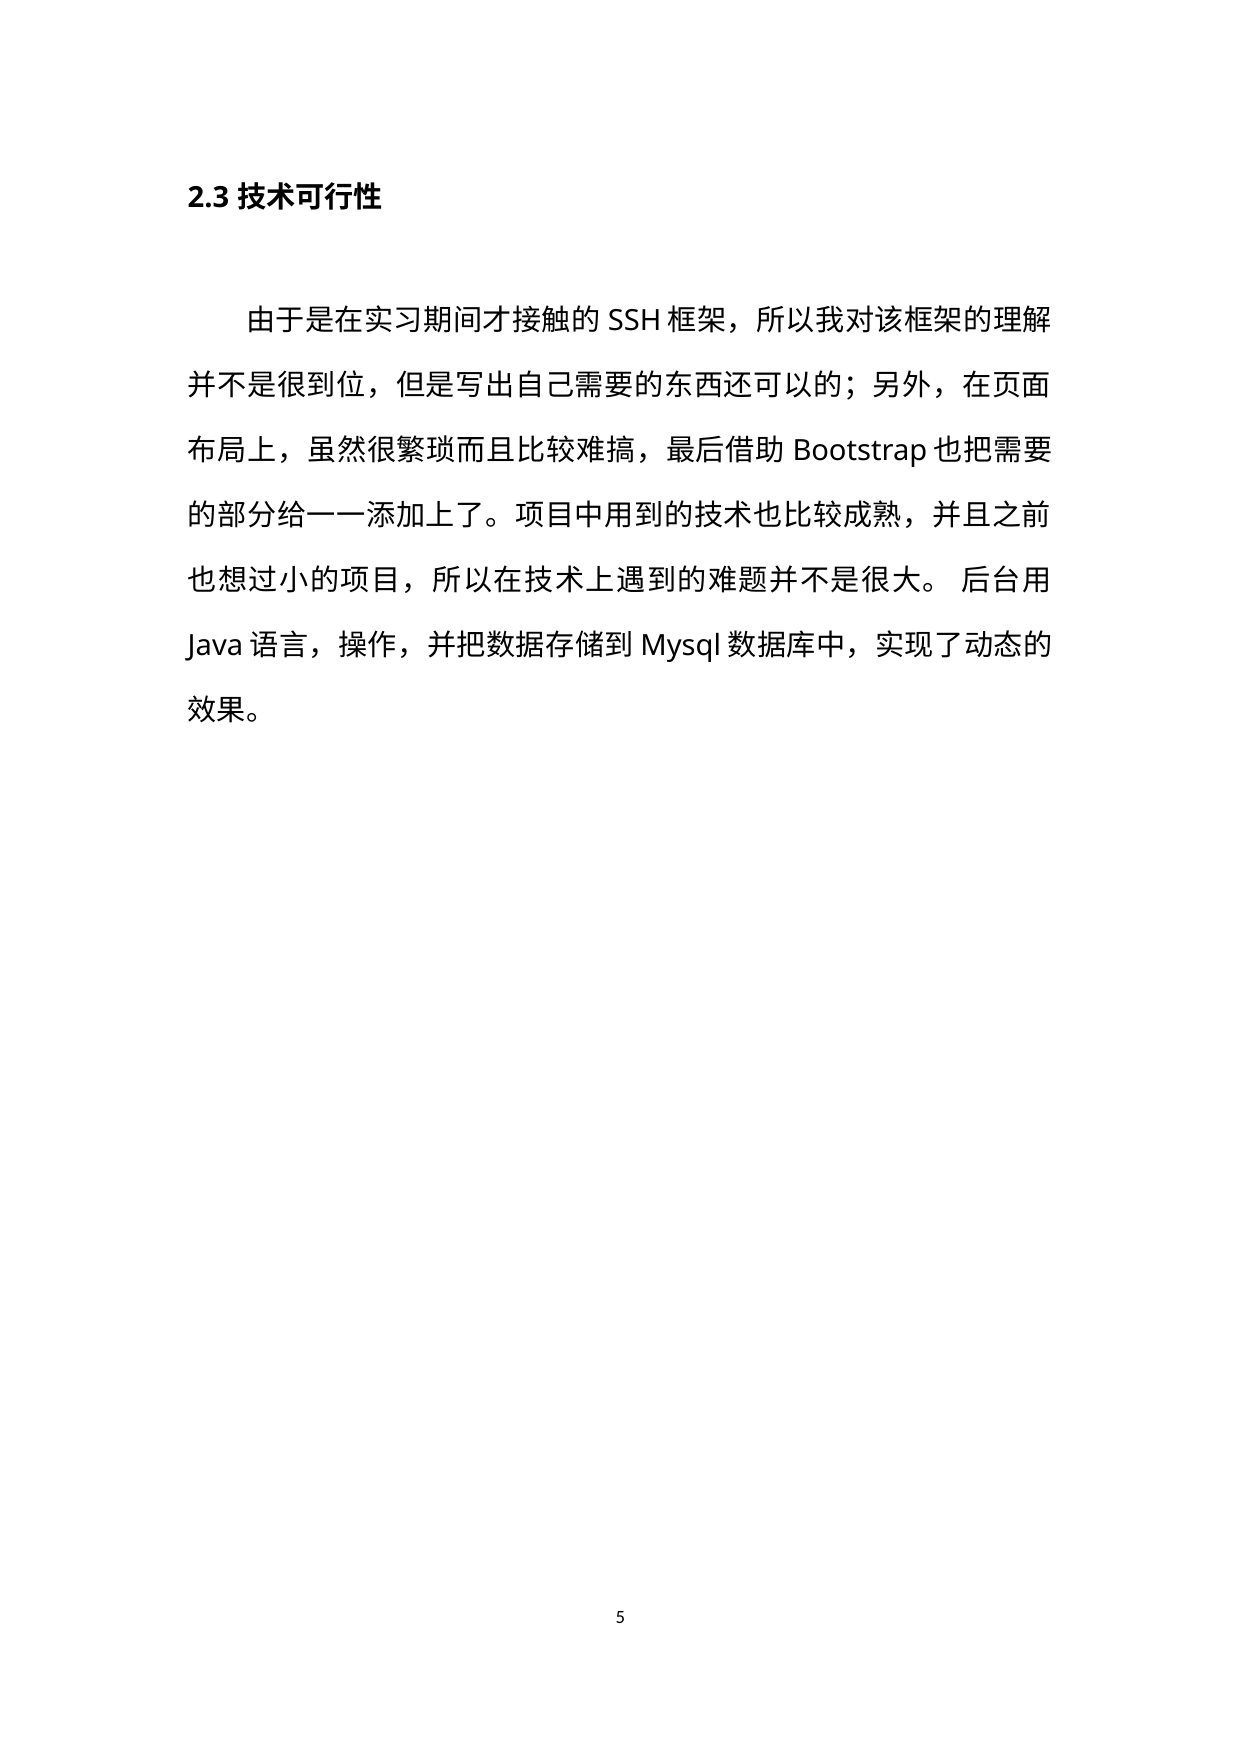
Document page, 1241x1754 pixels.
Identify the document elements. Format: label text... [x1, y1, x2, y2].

text 由于是在实习期间才接触的SSH框架，所以我对该框架的理解并不是很到位，但是写出自己需要的东西还可以的；另外，在页面布局上，虽然很繁琐而且比较难搞，最后借助Bootstrap也把需要的部分给一一添加上了。项目中用到的技术也比较成熟，并且之前也想过小的项目，所以在技术上遇到的难题并不是很大。 后台用Java语言，操作，并把数据存储到Mysql数据库中，实现了动态的效果。 [187, 285, 1053, 740]
subtitle 2.3 技术可行性 [187, 162, 1053, 227]
